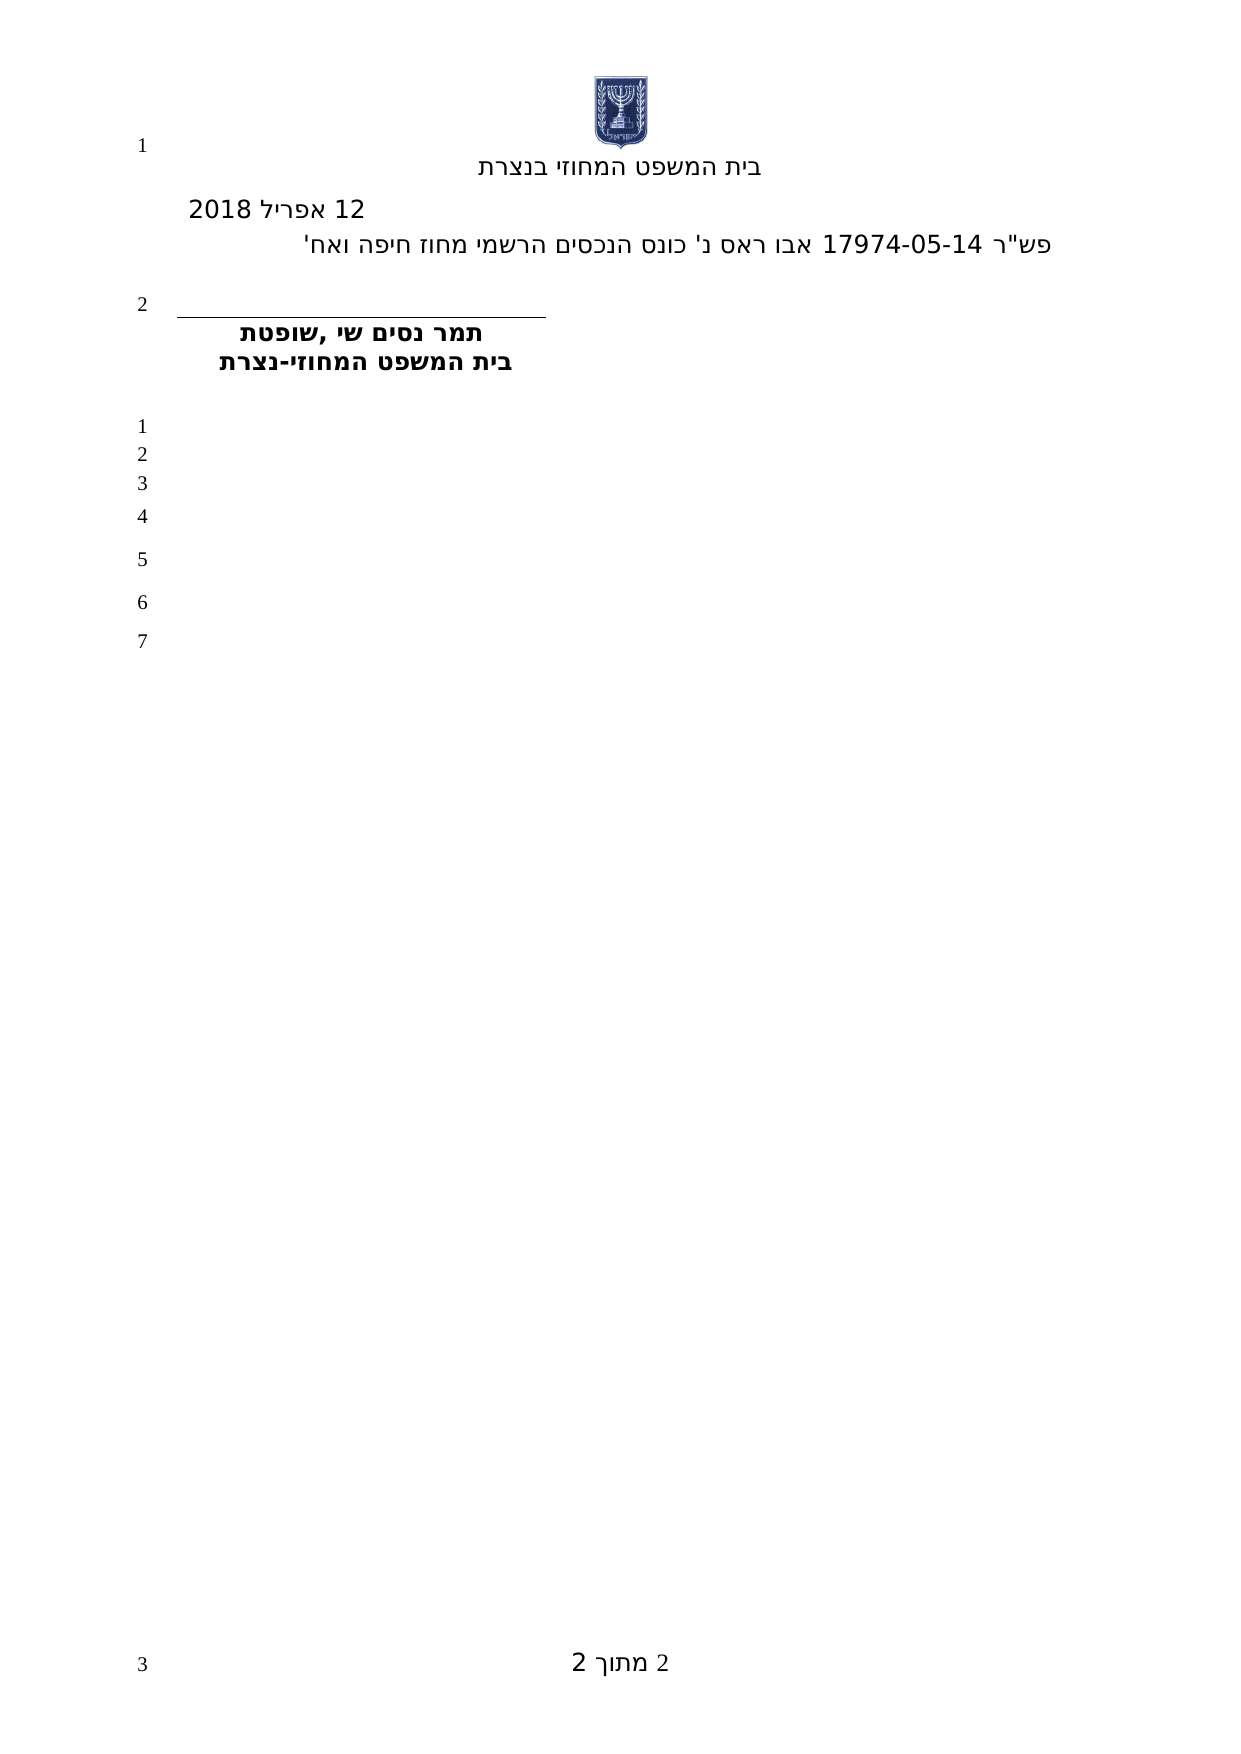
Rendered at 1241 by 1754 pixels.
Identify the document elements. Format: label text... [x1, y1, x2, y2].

table_cell תמר נסים שי ,שופטת בית המשפט המחוזי-נצרת [177, 318, 546, 413]
picture [589, 75, 651, 152]
